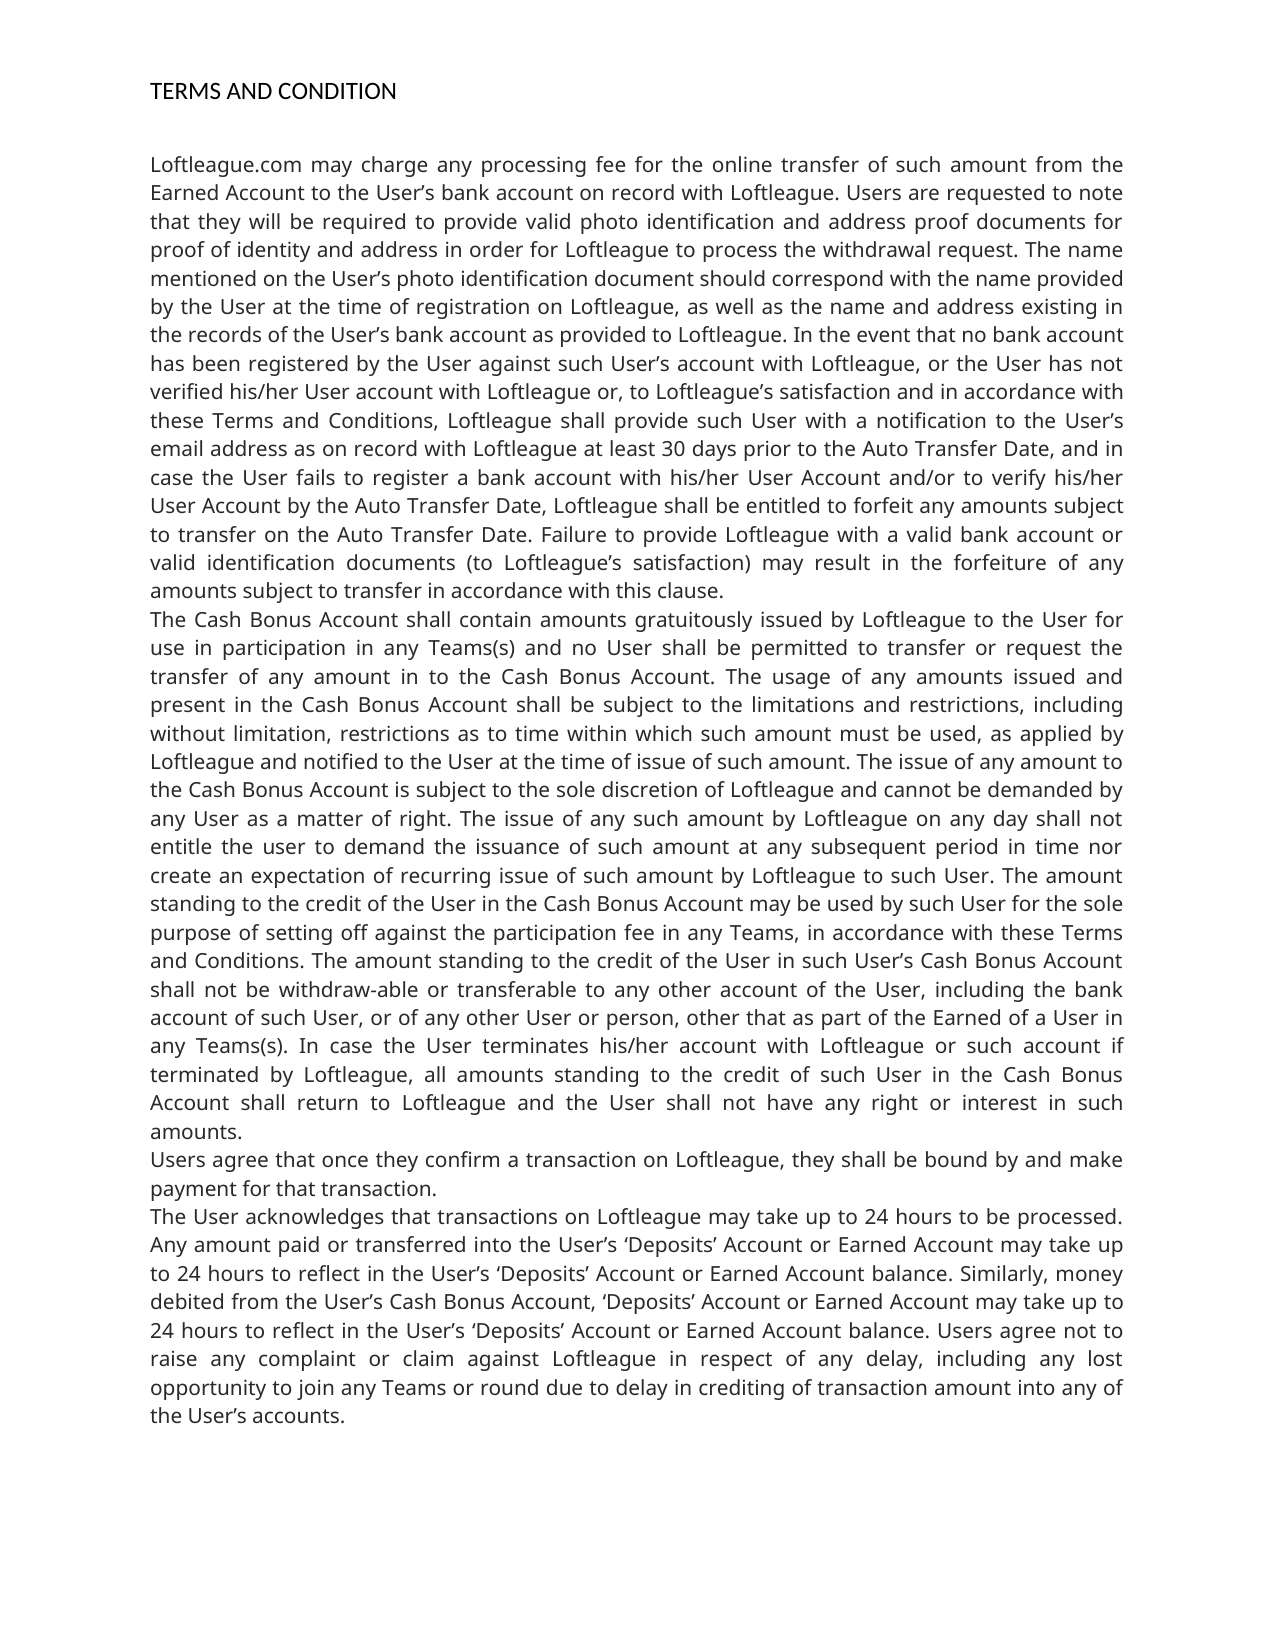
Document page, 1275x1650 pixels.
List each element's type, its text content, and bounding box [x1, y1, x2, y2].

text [150, 150, 1125, 605]
text Users agree that once they confirm a transaction on Loftleague, they shall be bound by and make payment for that transaction. [150, 1145, 1125, 1202]
text The User acknowledges that transactions on Loftleague may take up to 24 hours to be processed. Any amount paid or transferred into the User’s ‘Deposits’ Account or Earned Account may take up to 24 hours to reflect in the User’s ‘Deposits’ Account or Earned Account balance. Similarly, money debited from the User’s Cash Bonus Account, ‘Deposits’ Account or Earned Account may take up to 24 hours to reflect in the User’s ‘Deposits’ Account or Earned Account balance. Users agree not to raise any complaint or claim against Loftleague in respect of any delay, including any lost opportunity to join any Teams or round due to delay in crediting of transaction amount into any of the User’s accounts. [150, 1202, 1125, 1430]
text The Cash Bonus Account shall contain amounts gratuitously issued by Loftleague to the User for use in participation in any Teams(s) and no User shall be permitted to transfer or request the transfer of any amount in to the Cash Bonus Account. The usage of any amounts issued and present in the Cash Bonus Account shall be subject to the limitations and restrictions, including without limitation, restrictions as to time within which such amount must be used, as applied by Loftleague and notified to the User at the time of issue of such amount. The issue of any amount to the Cash Bonus Account is subject to the sole discretion of Loftleague and cannot be demanded by any User as a matter of right. The issue of any such amount by Loftleague on any day shall not entitle the user to demand the issuance of such amount at any subsequent period in time nor create an expectation of recurring issue of such amount by Loftleague to such User. The amount standing to the credit of the User in the Cash Bonus Account may be used by such User for the sole purpose of setting off against the participation fee in any Teams, in accordance with these Terms and Conditions. The amount standing to the credit of the User in such User’s Cash Bonus Account shall not be withdraw-able or transferable to any other account of the User, including the bank account of such User, or of any other User or person, other that as part of the Earned of a User in any Teams(s). In case the User terminates his/her account with Loftleague or such account if terminated by Loftleague, all amounts standing to the credit of such User in the Cash Bonus Account shall return to Loftleague and the User shall not have any right or interest in such amounts. [150, 605, 1125, 1145]
